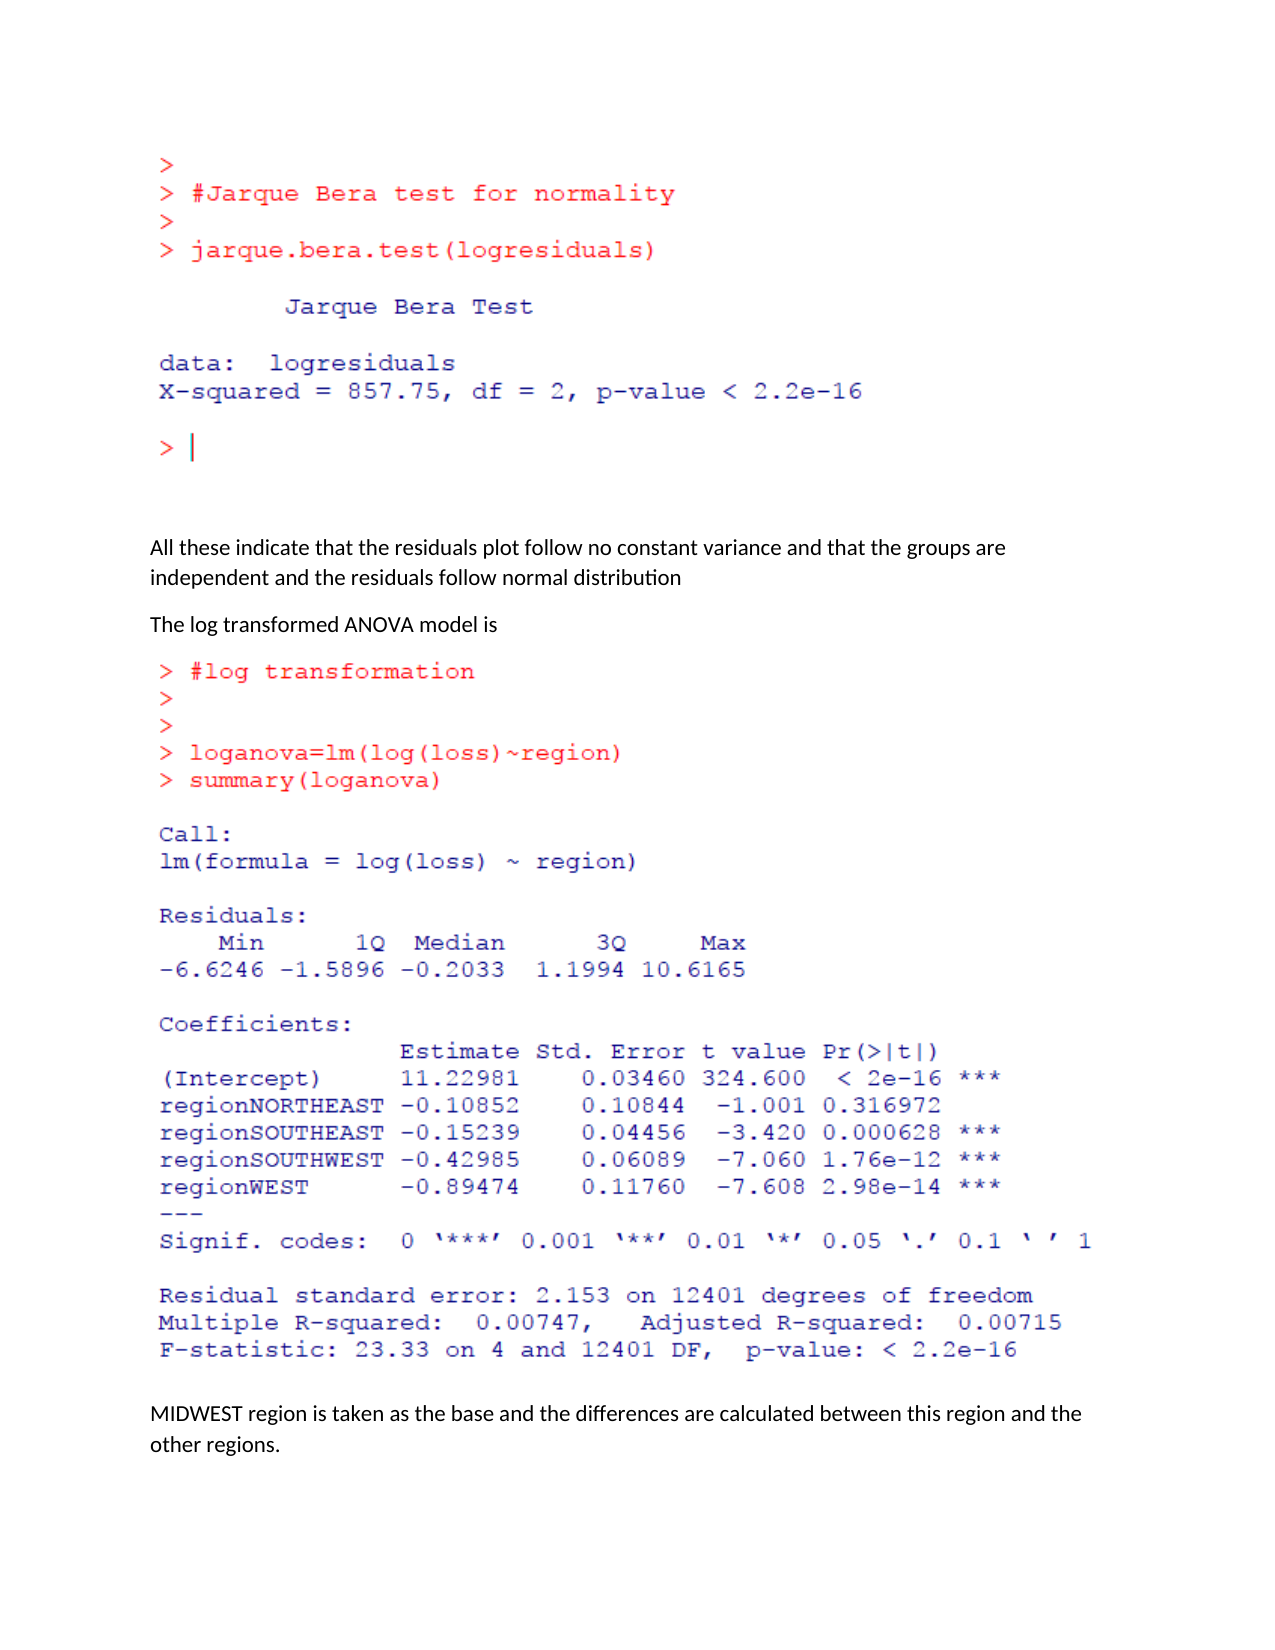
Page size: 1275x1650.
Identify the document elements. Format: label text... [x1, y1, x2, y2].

picture [150, 656, 1125, 1381]
text MIDWEST region is taken as the base and the differences are calculated between this region and the other regions. [150, 1399, 1125, 1458]
text All these indicate that the residuals plot follow no constant variance and that the groups are independent and the residuals follow normal distribution [150, 533, 1125, 591]
text The log transformed ANOVA model is [150, 610, 1125, 638]
picture [150, 150, 1052, 468]
